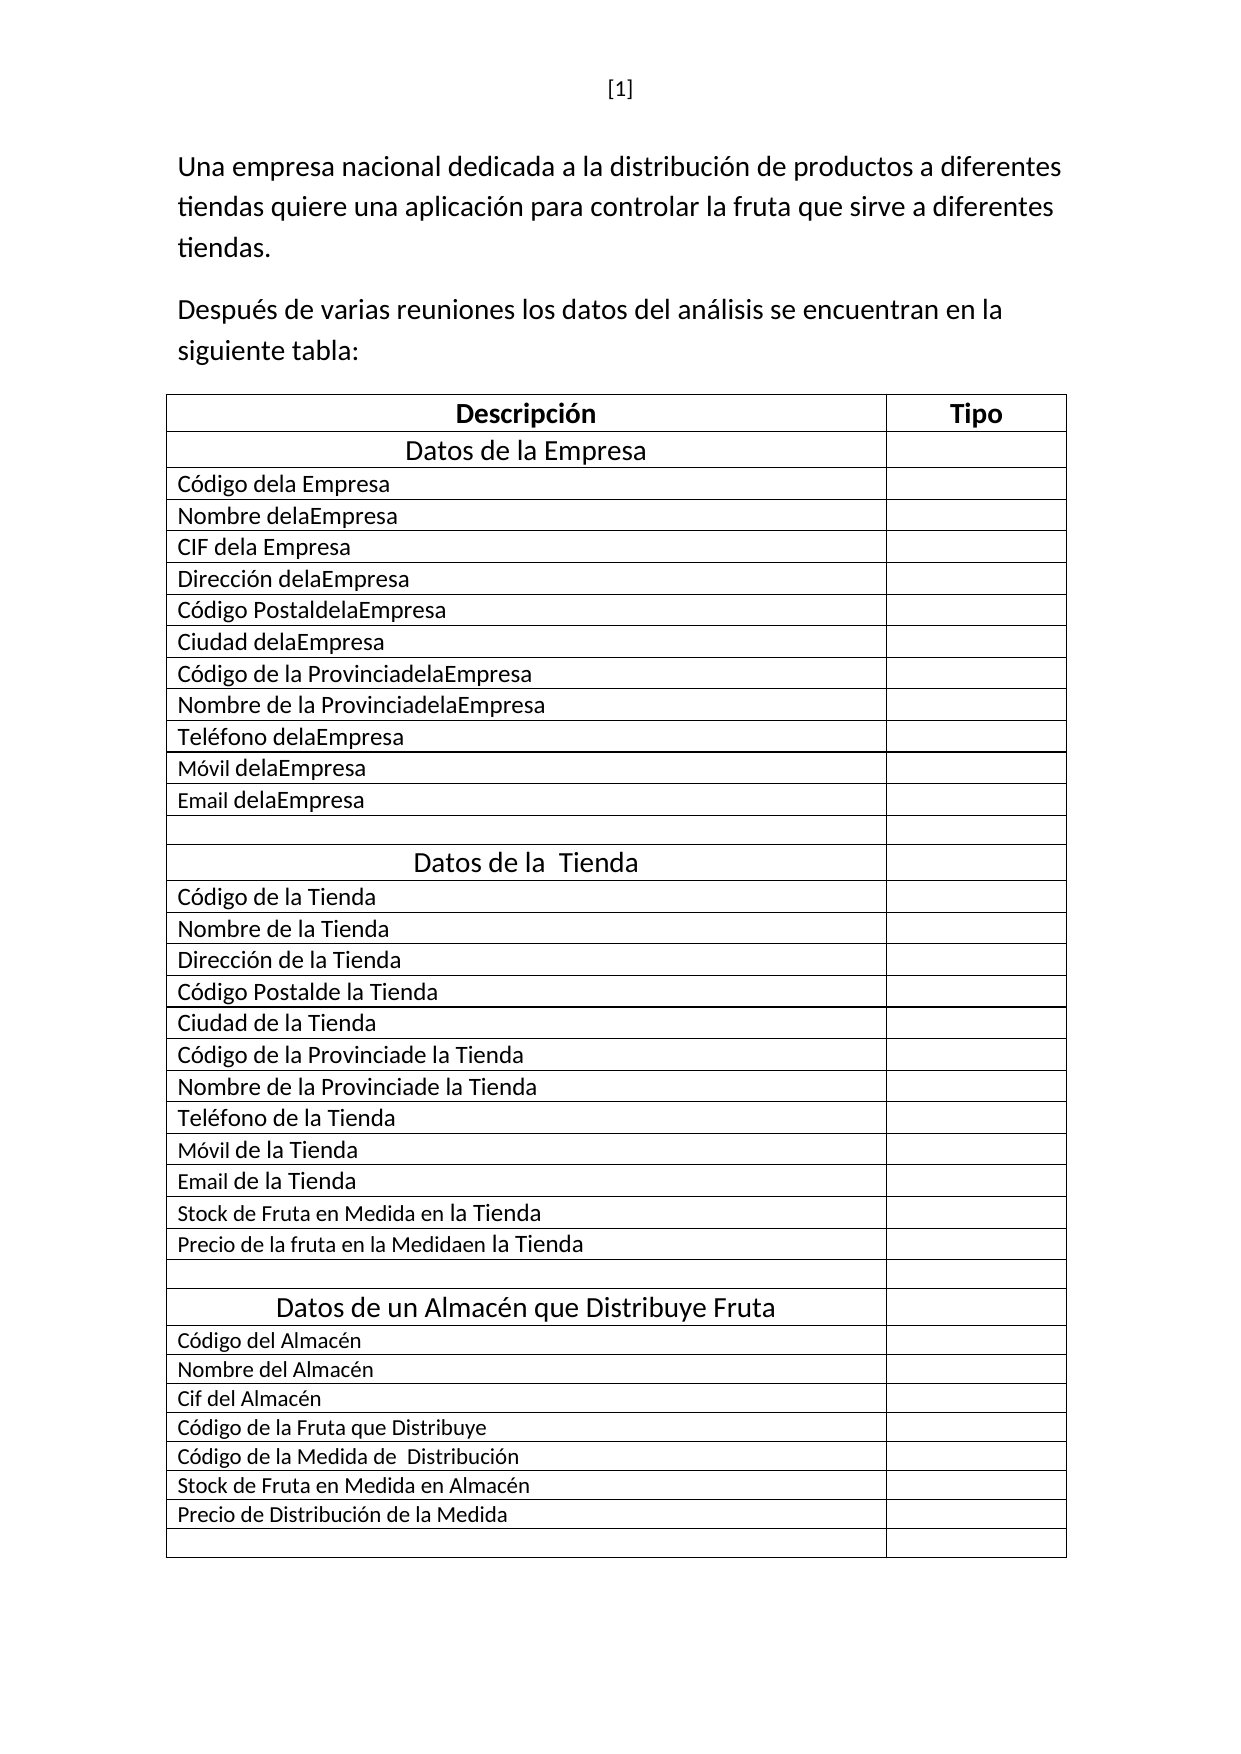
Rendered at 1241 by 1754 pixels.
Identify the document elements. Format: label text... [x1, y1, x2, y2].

table_cell [887, 721, 1066, 751]
table_cell [887, 913, 1066, 943]
table_cell [887, 1500, 1066, 1528]
table_cell [887, 531, 1066, 562]
table_cell [887, 595, 1066, 625]
table_cell [887, 1008, 1066, 1038]
table_cell [887, 1289, 1066, 1325]
table_cell Datos de un Almacén que Distribuye Fruta [167, 1289, 886, 1325]
table_cell Código de la Provinciade la Tienda [167, 1039, 886, 1069]
table_cell [887, 626, 1066, 657]
table_cell [887, 1326, 1066, 1354]
table_cell [887, 1165, 1066, 1196]
table_cell Stock de Fruta en Medida en Almacén [167, 1471, 886, 1499]
table_cell Email delaEmpresa [167, 784, 886, 814]
table_cell [887, 1355, 1066, 1383]
table_cell [887, 784, 1066, 814]
table_cell Nombre de la Tienda [167, 913, 886, 943]
table_cell Datos de la Tienda [167, 845, 886, 880]
table_cell Ciudad de la Tienda [167, 1008, 886, 1038]
table_cell [167, 1529, 886, 1557]
table_cell [887, 845, 1066, 880]
table_cell Teléfono delaEmpresa [167, 721, 886, 751]
table_cell Código de la Medida de Distribución [167, 1442, 886, 1470]
table_cell Código de la Tienda [167, 881, 886, 912]
table_cell [887, 1197, 1066, 1227]
table_cell [887, 753, 1066, 783]
text Una empresa nacional dedicada a la distribución de productos a diferentes tiendas quiere una aplicación para controlar la fruta que sirve a diferentes tiendas. [177, 148, 1063, 265]
table_cell [887, 1102, 1066, 1133]
table_cell Móvil delaEmpresa [167, 753, 886, 783]
table_cell [887, 689, 1066, 720]
table_cell [887, 816, 1066, 843]
table_cell [887, 1442, 1066, 1470]
table_cell [887, 432, 1066, 467]
table_cell Nombre delaEmpresa [167, 500, 886, 530]
table_cell [887, 563, 1066, 593]
table_cell [887, 1229, 1066, 1259]
table_cell Dirección delaEmpresa [167, 563, 886, 593]
table_cell Precio de la fruta en la Medidaen la Tienda [167, 1229, 886, 1259]
table_cell Teléfono de la Tienda [167, 1102, 886, 1133]
table_header Tipo [887, 395, 1066, 431]
table_cell [887, 1413, 1066, 1441]
text Después de varias reuniones los datos del análisis se encuentran en la siguiente tabla: [177, 291, 1063, 368]
table_cell Nombre de la ProvinciadelaEmpresa [167, 689, 886, 720]
table_cell [887, 1071, 1066, 1101]
table_cell Nombre del Almacén [167, 1355, 886, 1383]
table_cell Dirección de la Tienda [167, 944, 886, 975]
table_cell [887, 500, 1066, 530]
table_cell [887, 468, 1066, 499]
table_cell Precio de Distribución de la Medida [167, 1500, 886, 1528]
table_cell [887, 1260, 1066, 1288]
table_cell Código del Almacén [167, 1326, 886, 1354]
table_cell [887, 1529, 1066, 1557]
table_cell Código de la Fruta que Distribuye [167, 1413, 886, 1441]
table_cell Datos de la Empresa [167, 432, 886, 467]
table_cell Nombre de la Provinciade la Tienda [167, 1071, 886, 1101]
table_cell Código Postalde la Tienda [167, 976, 886, 1006]
table_header Descripción [167, 395, 886, 431]
table_cell Código de la ProvinciadelaEmpresa [167, 658, 886, 688]
table_cell [887, 944, 1066, 975]
table_cell Email de la Tienda [167, 1165, 886, 1196]
table_cell [887, 976, 1066, 1006]
table_cell [887, 1384, 1066, 1412]
table_cell [887, 658, 1066, 688]
table_cell [887, 1134, 1066, 1164]
table_cell [167, 1260, 886, 1288]
table_cell CIF dela Empresa [167, 531, 886, 562]
table_cell Código PostaldelaEmpresa [167, 595, 886, 625]
table_cell Código dela Empresa [167, 468, 886, 499]
table_cell Móvil de la Tienda [167, 1134, 886, 1164]
table_cell [887, 1039, 1066, 1069]
table_cell [167, 816, 886, 843]
table_cell [887, 881, 1066, 912]
table_cell [887, 1471, 1066, 1499]
table_cell Ciudad delaEmpresa [167, 626, 886, 657]
table_cell Cif del Almacén [167, 1384, 886, 1412]
table_cell Stock de Fruta en Medida en la Tienda [167, 1197, 886, 1227]
